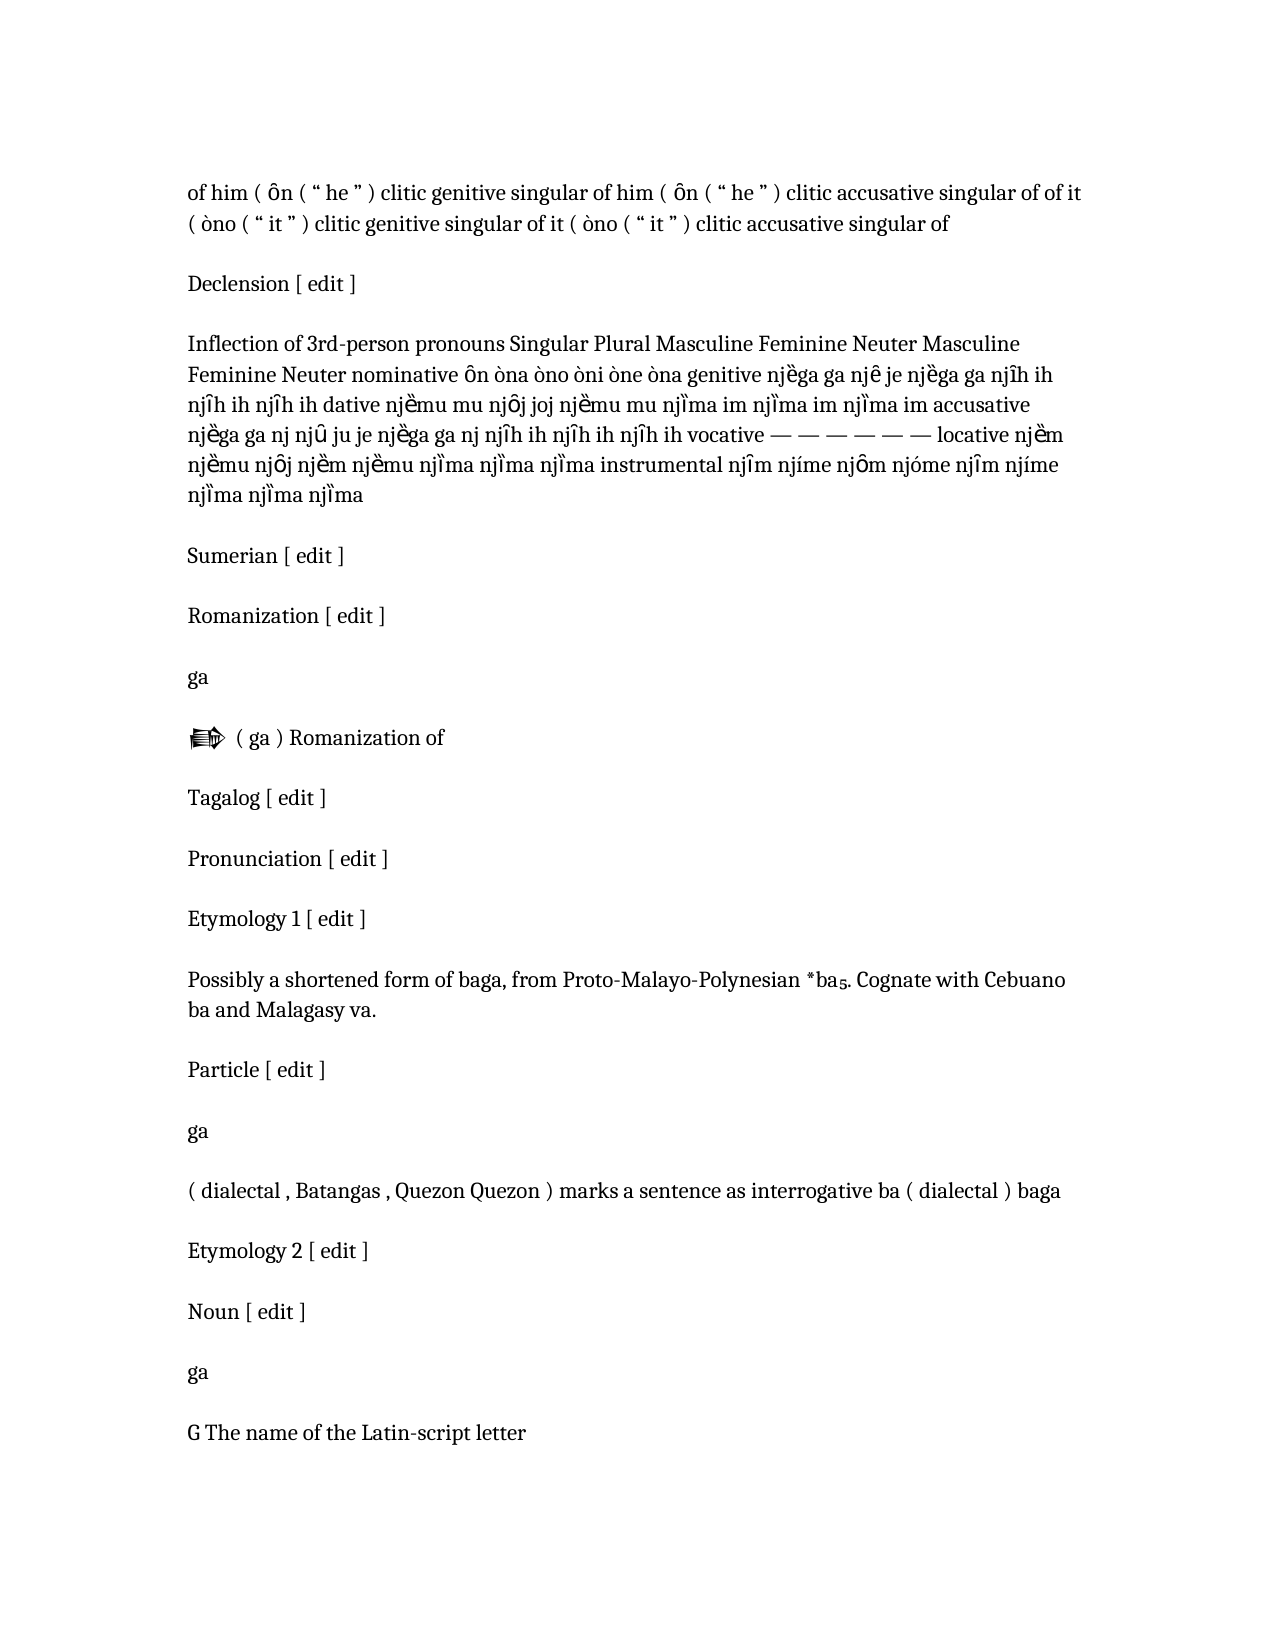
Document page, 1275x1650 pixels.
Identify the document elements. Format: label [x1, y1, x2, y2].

text [187, 150, 1087, 1476]
